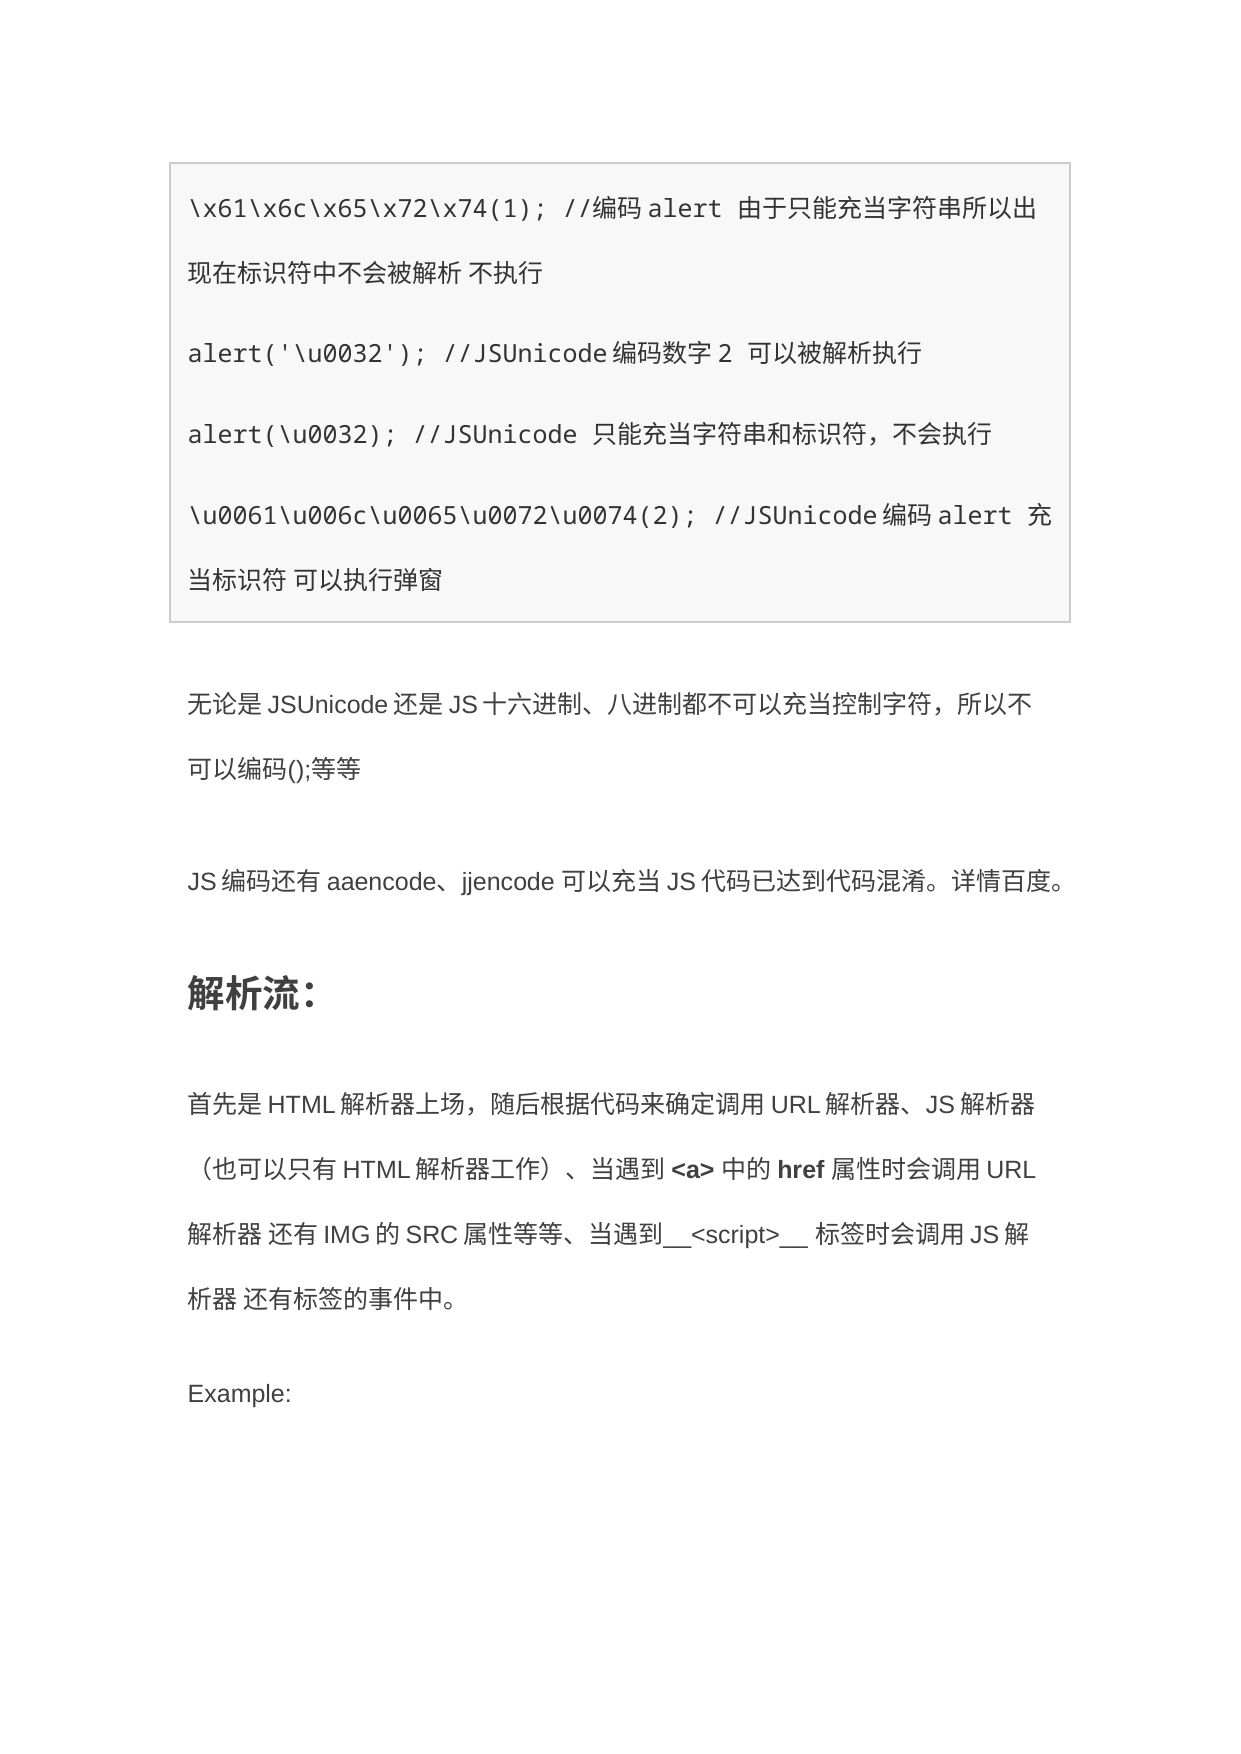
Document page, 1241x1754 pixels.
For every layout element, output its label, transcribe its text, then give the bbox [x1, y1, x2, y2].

text Example: [187, 1377, 1053, 1410]
text alert('\u0032'); //JSUnicode编码数字2 可以被解析执行 [171, 308, 1069, 384]
text 首先是HTML解析器上场，随后根据代码来确定调用URL解析器、JS解析器（也可以只有HTML解析器工作）、当遇到 <a> 中的 href 属性时会调用URL解析器 还有IMG的SRC属性等等、当遇到__<script>__ 标签时会调用JS解析器 还有标签的事件中。 [187, 1070, 1053, 1330]
text \u0061\u006c\u0065\u0072\u0074(2); //JSUnicode编码alert 充当标识符 可以执行弹窗 [171, 469, 1069, 621]
text 无论是JSUnicode还是JS十六进制、八进制都不可以充当控制字符，所以不可以编码();等等 [187, 670, 1053, 800]
text 解析流： [187, 958, 1053, 1023]
text \x61\x6c\x65\x72\x74(1); //编码alert 由于只能充当字符串所以出现在标识符中不会被解析 不执行 [171, 164, 1069, 304]
text JS编码还有aaencode、jjencode 可以充当JS代码已达到代码混淆。详情百度。 [187, 847, 1053, 912]
text alert(\u0032); //JSUnicode 只能充当字符串和标识符，不会执行 [171, 388, 1069, 465]
